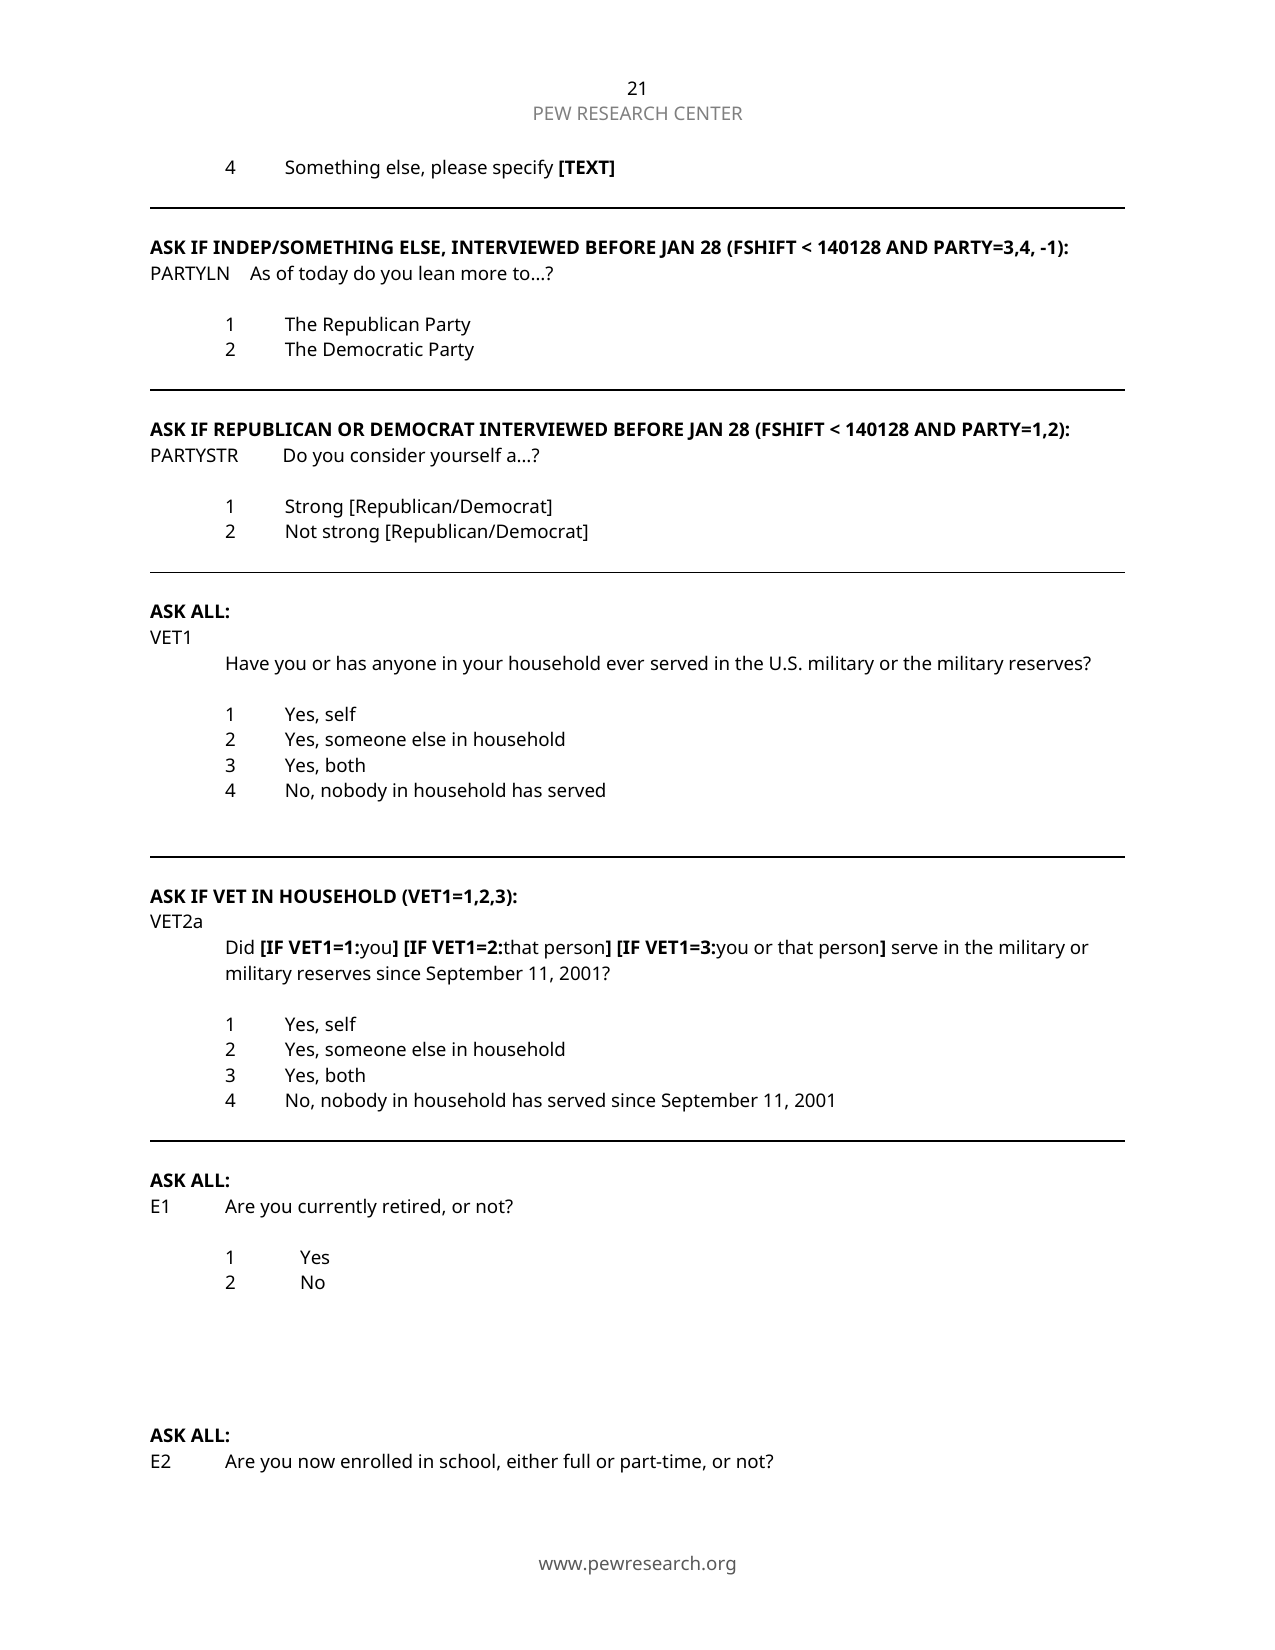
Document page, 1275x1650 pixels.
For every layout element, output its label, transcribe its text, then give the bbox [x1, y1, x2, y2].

text 1 The Republican Party [225, 311, 1125, 336]
text E2 Are you now enrolled in school, either full or part-time, or not? [150, 1448, 1125, 1474]
text Did [IF VET1=1:you] [IF VET1=2:that person] [IF VET1=3:you or that person] serve in the military or military reserves since September 11, 2001? [225, 934, 1125, 985]
text 3 Yes, both [225, 1062, 1125, 1087]
text 1 Yes, self [225, 701, 1125, 726]
text 4 Something else, please specify [TEXT] [225, 154, 1125, 179]
text VET1 [150, 624, 1125, 650]
text ASK IF INDEP/SOMETHING ELSE, INTERVIEWED BEFORE JAN 28 (FSHIFT < 140128 AND PARTY=3,4, -1): [150, 234, 1125, 260]
text 2 Yes, someone else in household [225, 1036, 1125, 1062]
text 2 The Democratic Party [225, 336, 1125, 362]
text 2 Yes, someone else in household [225, 726, 1125, 752]
list No [225, 1270, 1125, 1295]
text PARTYSTR Do you consider yourself a…? [150, 442, 1125, 468]
list Yes [225, 1244, 1125, 1270]
text PARTYLN As of today do you lean more to…? [150, 260, 1125, 285]
text ASK IF REPUBLICAN OR DEMOCRAT INTERVIEWED BEFORE JAN 28 (FSHIFT < 140128 AND PARTY=1,2): [150, 417, 1125, 442]
text 4 No, nobody in household has served [225, 777, 1125, 803]
text ASK ALL: [150, 1168, 1125, 1193]
text 1 Strong [Republican/Democrat] [225, 493, 1125, 519]
text ASK ALL: [150, 599, 1125, 624]
text 2 Not strong [Republican/Democrat] [225, 519, 1125, 544]
text 1 Yes, self [225, 1011, 1125, 1036]
text 3 Yes, both [225, 752, 1125, 777]
text ASK IF VET IN HOUSEHOLD (VET1=1,2,3): [150, 883, 1125, 909]
text E1 Are you currently retired, or not? [150, 1193, 1125, 1219]
text VET2a [150, 909, 1125, 934]
text ASK ALL: [150, 1423, 1125, 1448]
text Have you or has anyone in your household ever served in the U.S. military or the military reserves? [225, 650, 1125, 675]
text 4 No, nobody in household has served since September 11, 2001 [225, 1087, 1125, 1113]
